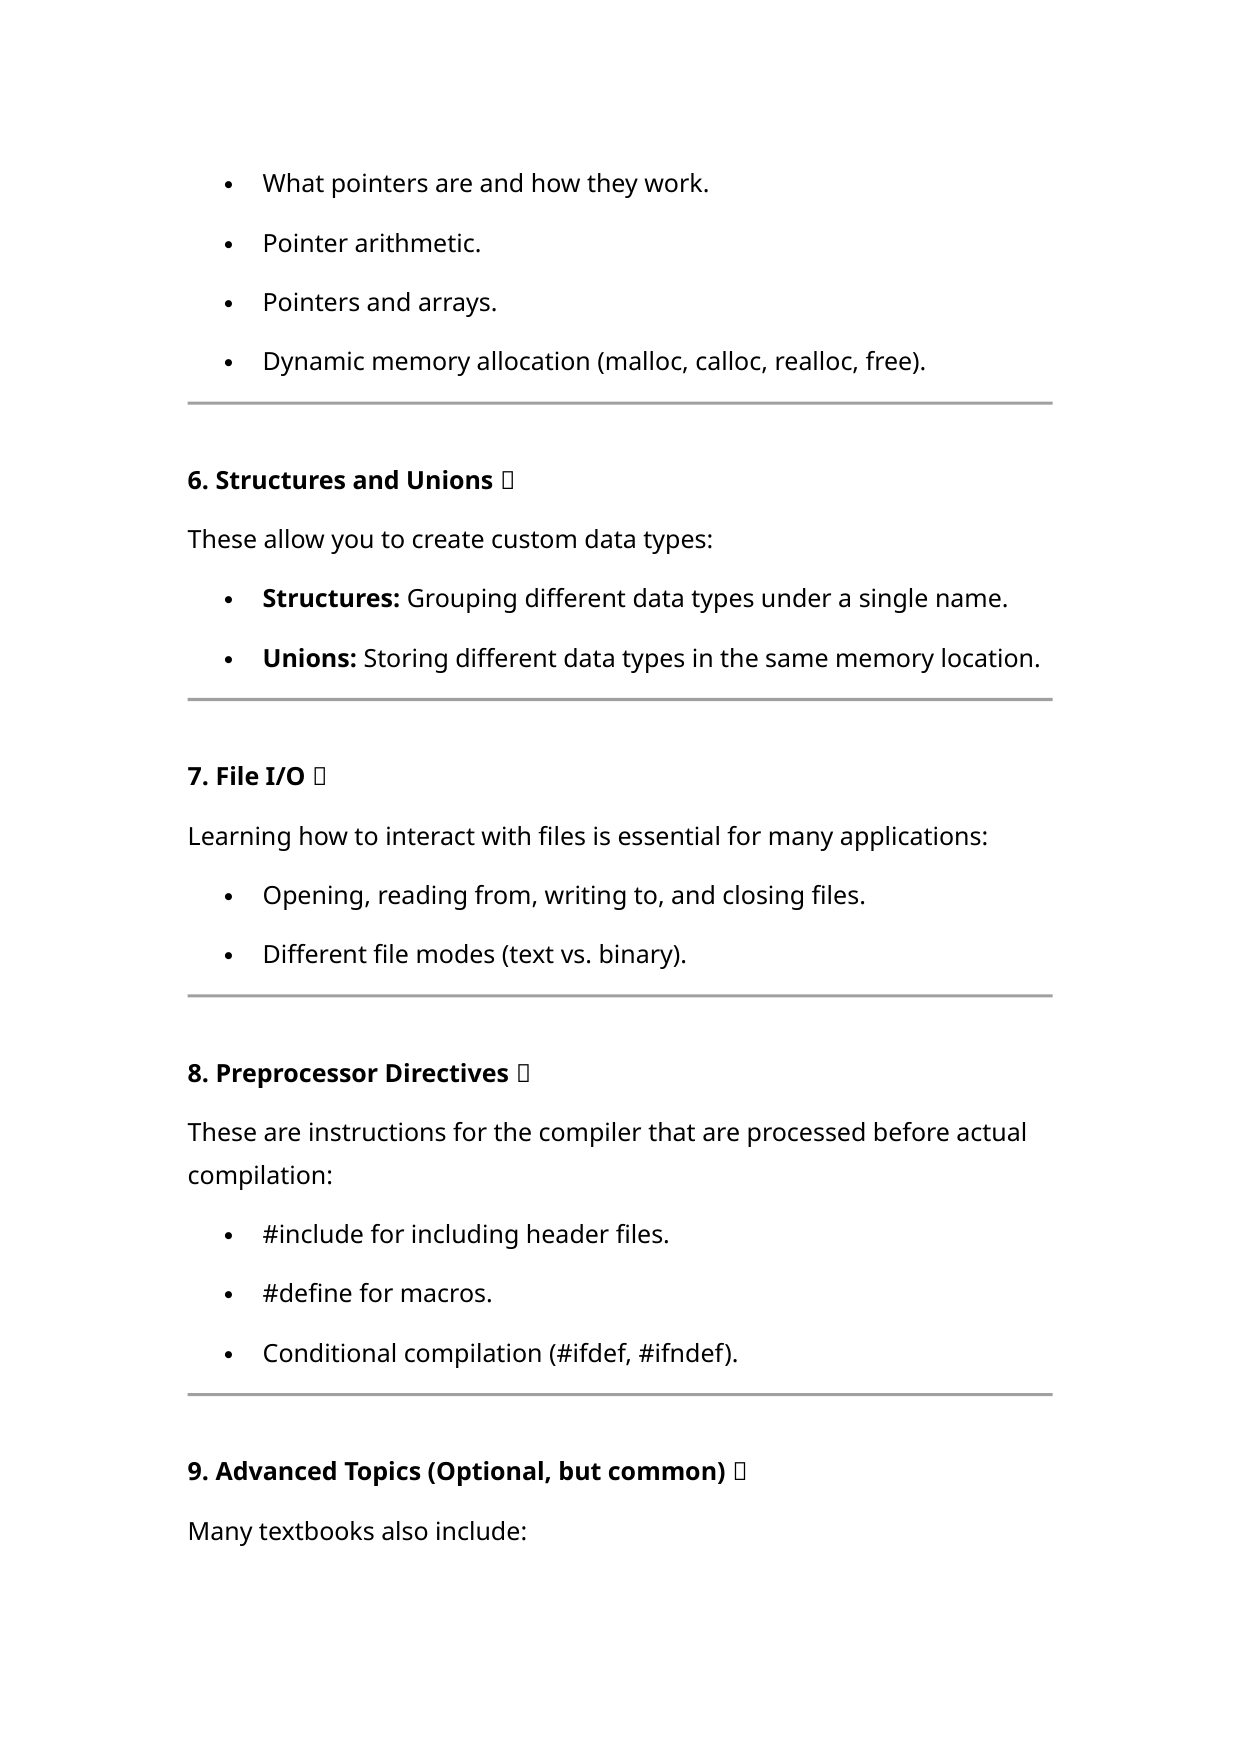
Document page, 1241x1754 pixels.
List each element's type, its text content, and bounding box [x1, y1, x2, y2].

text 9. Advanced Topics (Optional, but common) 🌌 [187, 1452, 1053, 1490]
text 7. File I/O 📂 [187, 757, 1053, 795]
list Opening, reading from, writing to, and closing files. [225, 876, 1053, 913]
list #define for macros. [225, 1274, 1053, 1312]
list Different file modes (text vs. binary). [225, 935, 1053, 972]
text Learning how to interact with files is essential for many applications: [187, 816, 1053, 854]
list Unions: Storing different data types in the same memory location. [225, 639, 1053, 676]
text 6. Structures and Unions 🧩 [187, 461, 1053, 498]
text Many textbooks also include: [187, 1512, 1053, 1549]
text 8. Preprocessor Directives 🚀 [187, 1053, 1053, 1091]
list Dynamic memory allocation (malloc, calloc, realloc, free). [225, 342, 1053, 380]
list Conditional compilation (#ifdef, #ifndef). [225, 1334, 1053, 1371]
text These allow you to create custom data types: [187, 520, 1053, 558]
list Structures: Grouping different data types under a single name. [225, 579, 1053, 617]
list Pointer arithmetic. [225, 224, 1053, 261]
list Pointers and arrays. [225, 283, 1053, 321]
list What pointers are and how they work. [225, 164, 1053, 202]
text These are instructions for the compiler that are processed before actual compilation: [187, 1113, 1053, 1193]
list #include for including header files. [225, 1215, 1053, 1253]
